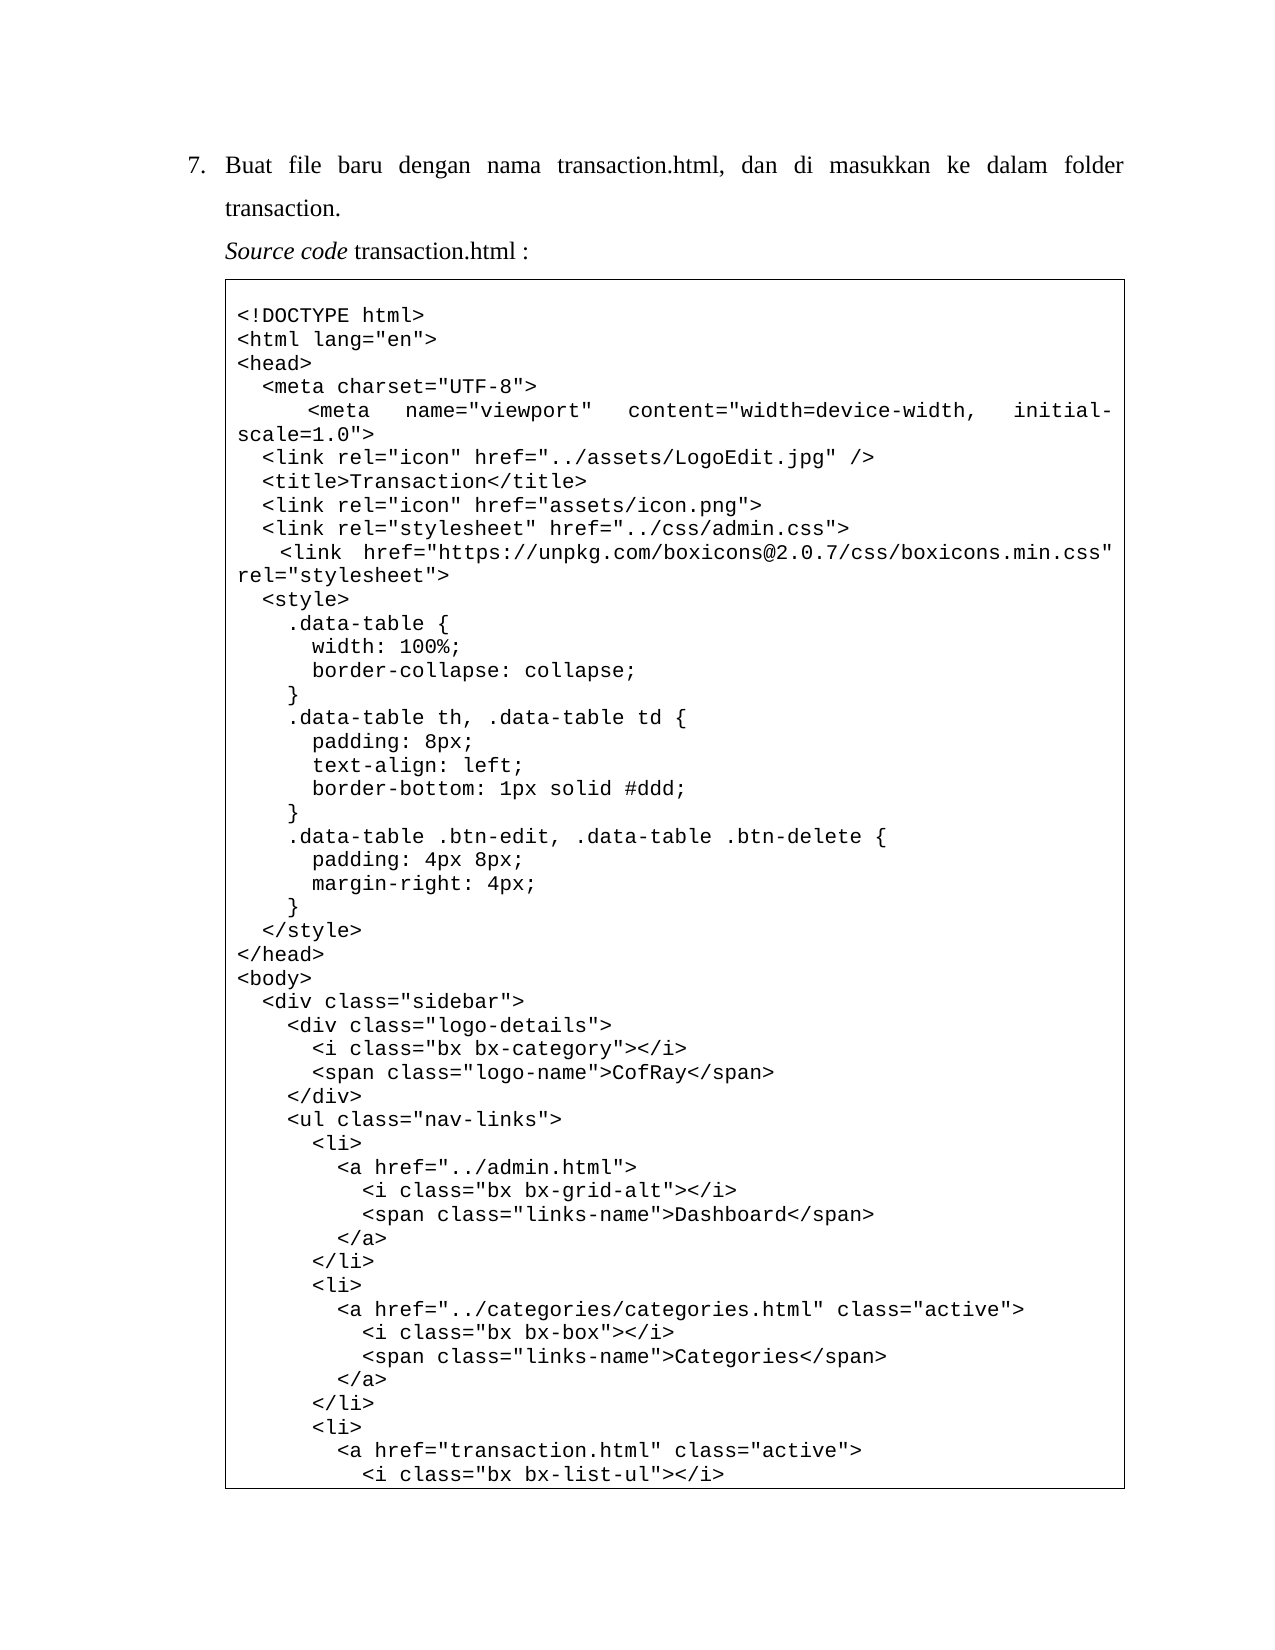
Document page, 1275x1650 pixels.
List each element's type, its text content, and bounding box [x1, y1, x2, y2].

list Buat file baru dengan nama transaction.html, dan di masukkan ke dalam folder transaction. [187, 150, 1125, 222]
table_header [226, 280, 1124, 1488]
list Source code transaction.html : [225, 236, 1125, 265]
